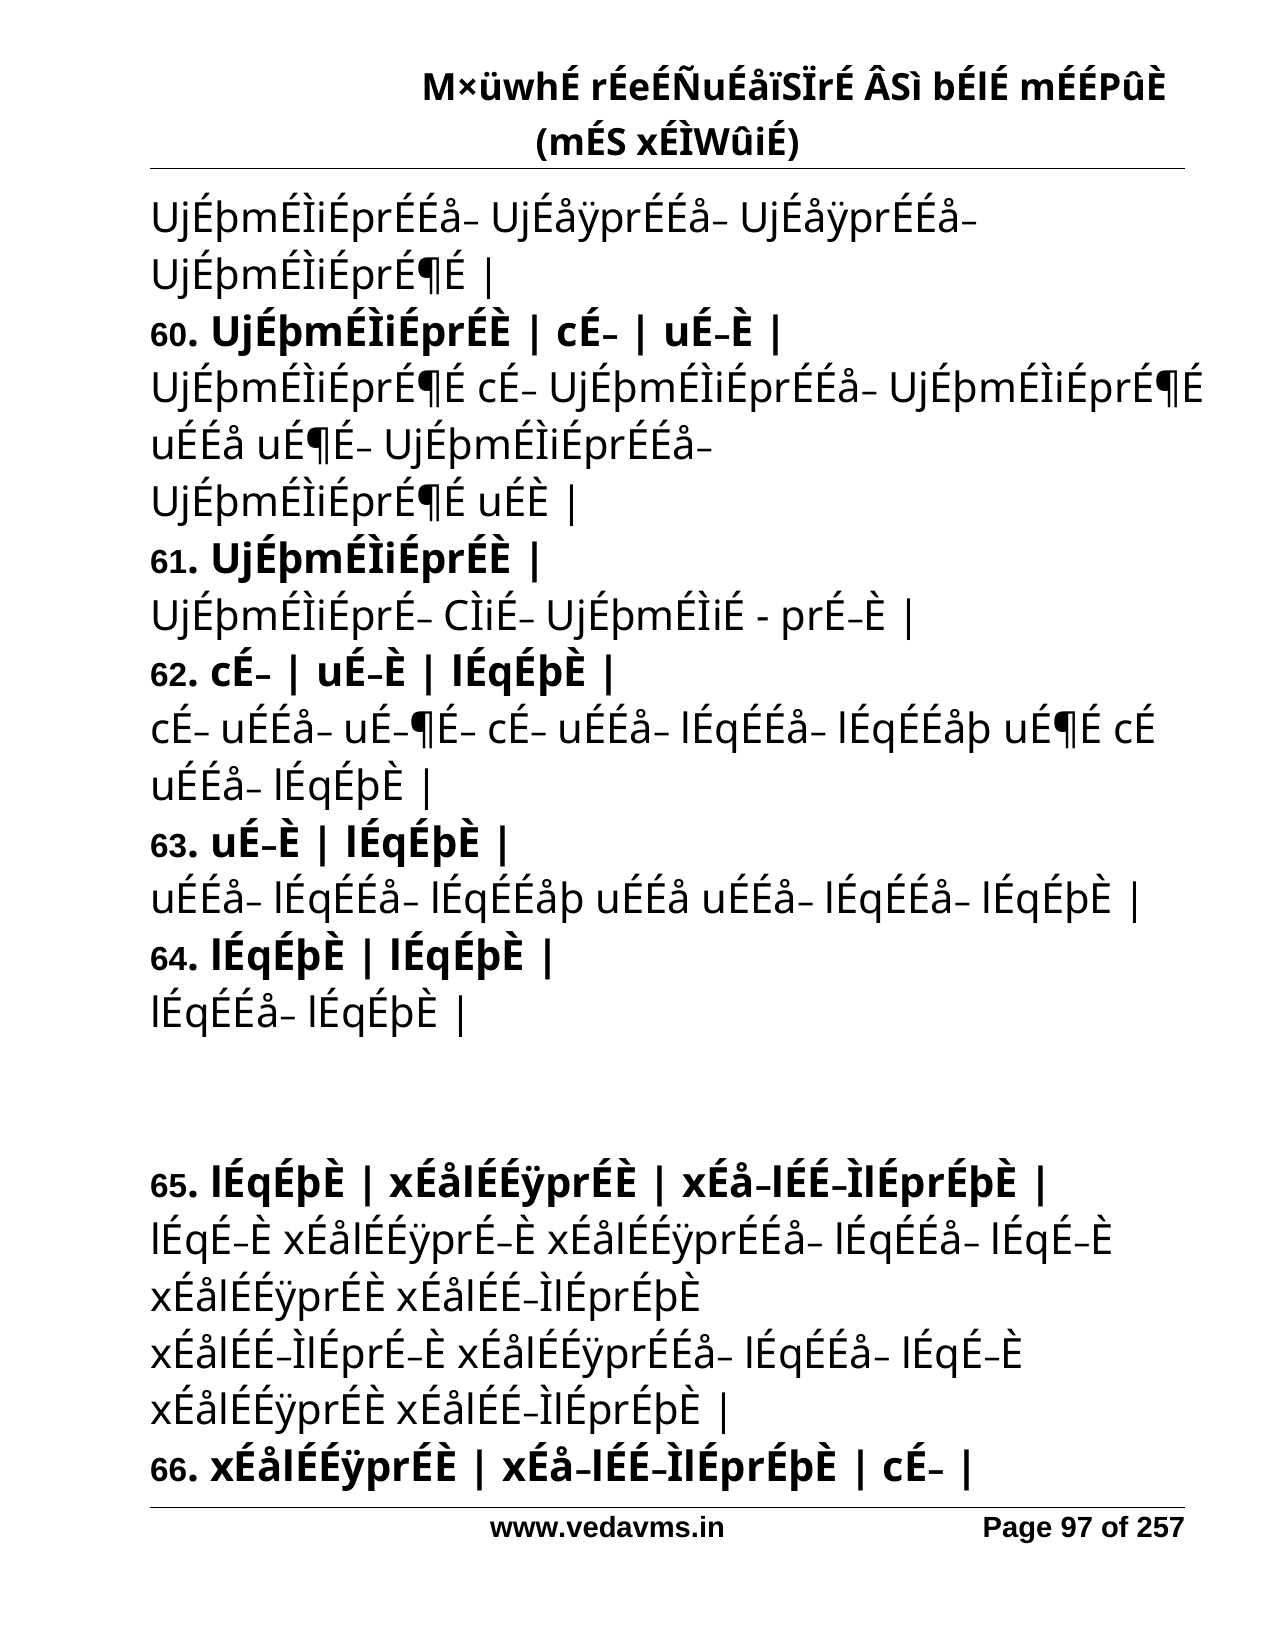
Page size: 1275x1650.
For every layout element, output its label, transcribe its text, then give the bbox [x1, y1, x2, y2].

text 65. lÉqÉþÈ | xÉålÉÉÿprÉÈ | xÉå–lÉÉ–ÌlÉprÉþÈ | [150, 1153, 1185, 1210]
text UjÉþmÉÌiÉprÉ– CÌiÉ– UjÉþmÉÌiÉ - prÉ–È | [150, 585, 1185, 642]
text UjÉþmÉÌiÉprÉ¶É cÉ– UjÉþmÉÌiÉprÉÉå– UjÉþmÉÌiÉprÉ¶É uÉÉå uÉ¶É– UjÉþmÉÌiÉprÉÉå– [150, 358, 1213, 472]
text 62. cÉ– | uÉ–È | lÉqÉþÈ | [150, 642, 1185, 699]
text 64. lÉqÉþÈ | lÉqÉþÈ | [150, 926, 1185, 983]
text UjÉåÿprÉÉå– UjÉþmÉÌiÉprÉÉå– UjÉþmÉÌiÉprÉÉå– UjÉåÿprÉÉå– UjÉåÿprÉÉå– UjÉþmÉÌiÉprÉ¶É cÉ– UjÉþmÉÌiÉprÉÉå– UjÉåÿprÉÉå– UjÉåÿprÉÉå– UjÉþmÉÌiÉprÉ¶É | [150, 188, 1185, 302]
text lÉqÉ–È xÉålÉÉÿprÉ–È xÉålÉÉÿprÉÉå– lÉqÉÉå– lÉqÉ–È xÉålÉÉÿprÉÈ xÉålÉÉ–ÌlÉprÉþÈ [150, 1210, 1185, 1323]
text 66. xÉålÉÉÿprÉÈ | xÉå–lÉÉ–ÌlÉprÉþÈ | cÉ– | [150, 1437, 1185, 1494]
text uÉÉå– lÉqÉÉå– lÉqÉÉåþ uÉÉå uÉÉå– lÉqÉÉå– lÉqÉþÈ | [150, 869, 1185, 926]
text lÉqÉÉå– lÉqÉþÈ | [150, 983, 1185, 1039]
text UjÉþmÉÌiÉprÉ¶É uÉÈ | [150, 472, 1213, 529]
text 60. UjÉþmÉÌiÉprÉÈ | cÉ– | uÉ–È | [150, 302, 1185, 358]
text 61. UjÉþmÉÌiÉprÉÈ | [150, 529, 1185, 585]
text xÉålÉÉ–ÌlÉprÉ–È xÉålÉÉÿprÉÉå– lÉqÉÉå– lÉqÉ–È xÉålÉÉÿprÉÈ xÉålÉÉ–ÌlÉprÉþÈ | [150, 1323, 1185, 1437]
text cÉ– uÉÉå– uÉ–¶É– cÉ– uÉÉå– lÉqÉÉå– lÉqÉÉåþ uÉ¶É cÉ uÉÉå– lÉqÉþÈ | [150, 699, 1185, 812]
text 63. uÉ–È | lÉqÉþÈ | [150, 812, 1185, 869]
